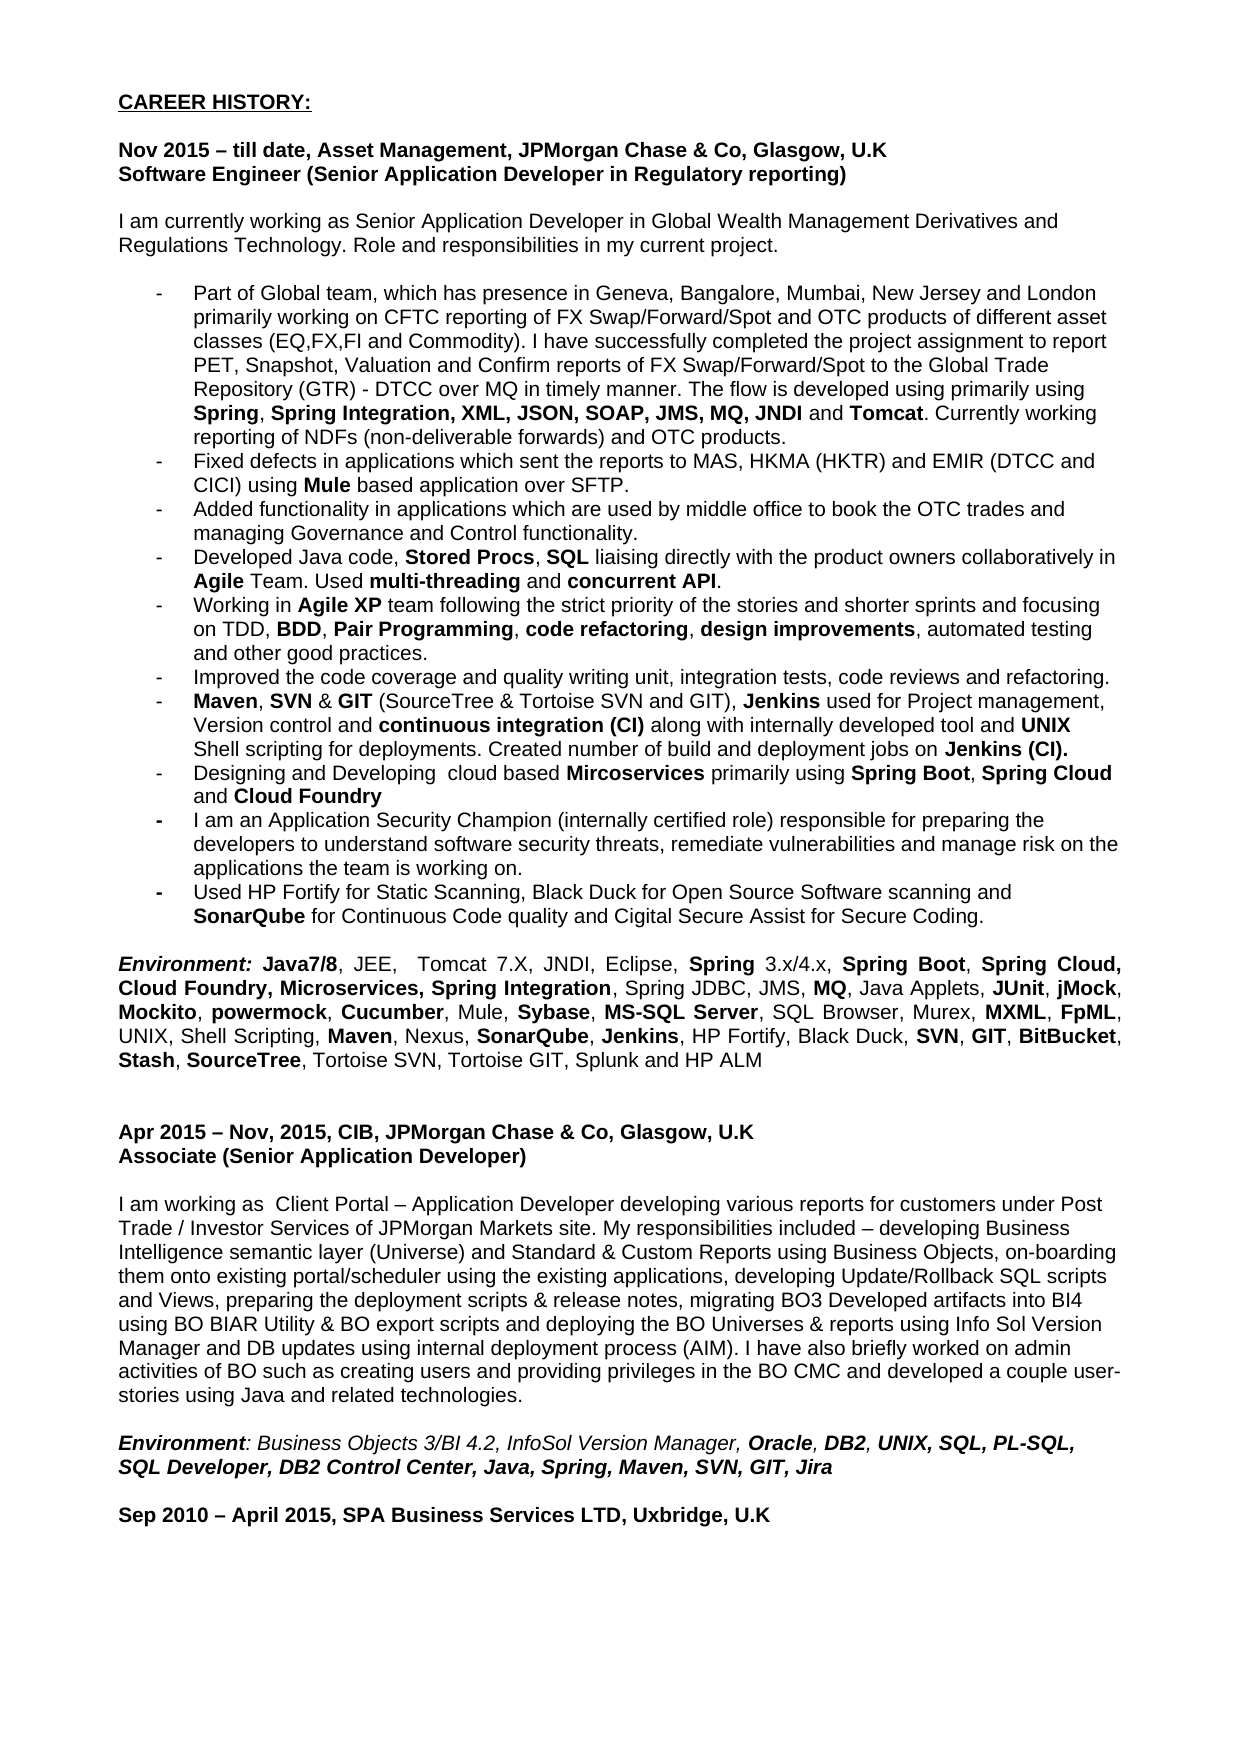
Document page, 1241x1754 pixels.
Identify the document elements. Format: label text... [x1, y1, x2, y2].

list Working in Agile XP team following the strict priority of the stories and shorter sprints and focusing on TDD, BDD, Pair Programming, code refactoring, design improvements, automated testing and other good practices. [156, 593, 1122, 664]
text CAREER HISTORY: [118, 89, 1122, 113]
list Fixed defects in applications which sent the reports to MAS, HKMA (HKTR) and EMIR (DTCC and CICI) using Mule based application over SFTP. [156, 449, 1122, 497]
list Added functionality in applications which are used by middle office to book the OTC trades and managing Governance and Control functionality. [156, 497, 1122, 545]
text Sep 2010 – April 2015, SPA Business Services LTD, Uxbridge, U.K [118, 1503, 1122, 1527]
text I am currently working as Senior Application Developer in Global Wealth Management Derivatives and Regulations Technology. Role and responsibilities in my current project. [118, 209, 1122, 257]
text Software Engineer (Senior Application Developer in Regulatory reporting) [118, 161, 1122, 185]
list Used HP Fortify for Static Scanning, Black Duck for Open Source Software scanning and SonarQube for Continuous Code quality and Cigital Secure Assist for Secure Coding. [156, 880, 1122, 928]
list I am an Application Security Champion (internally certified role) responsible for preparing the developers to understand software security threats, remediate vulnerabilities and manage risk on the applications the team is working on. [156, 808, 1122, 880]
list Developed Java code, Stored Procs, SQL liaising directly with the product owners collaboratively in Agile Team. Used multi-threading and concurrent API. [156, 545, 1122, 593]
text Nov 2015 – till date, Asset Management, JPMorgan Chase & Co, Glasgow, U.K [118, 137, 1122, 161]
text Environment: Business Objects 3/BI 4.2, InfoSol Version Manager, Oracle, DB2, UNIX, SQL, PL-SQL, SQL Developer, DB2 Control Center, Java, Spring, Maven, SVN, GIT, Jira [118, 1431, 1122, 1479]
list Improved the code coverage and quality writing unit, integration tests, code reviews and refactoring. [156, 664, 1122, 688]
text I am working as Client Portal – Application Developer developing various reports for customers under Post Trade / Investor Services of JPMorgan Markets site. My responsibilities included – developing Business Intelligence semantic layer (Universe) and Standard & Custom Reports using Business Objects, on-boarding them onto existing portal/scheduler using the existing applications, developing Update/Rollback SQL scripts and Views, preparing the deployment scripts & release notes, migrating BO3 Developed artifacts into BI4 using BO BIAR Utility & BO export scripts and deploying the BO Universes & reports using Info Sol Version Manager and DB updates using internal deployment process (AIM). I have also briefly worked on admin activities of BO such as creating users and providing privileges in the BO CMC and developed a couple user-stories using Java and related technologies. [118, 1192, 1122, 1407]
list Designing and Developing cloud based Mircoservices primarily using Spring Boot, Spring Cloud and Cloud Foundry [156, 760, 1122, 808]
text Apr 2015 – Nov, 2015, CIB, JPMorgan Chase & Co, Glasgow, U.K [118, 1120, 1122, 1144]
list Part of Global team, which has presence in Geneva, Bangalore, Mumbai, New Jersey and London primarily working on CFTC reporting of FX Swap/Forward/Spot and OTC products of different asset classes (EQ,FX,FI and Commodity). I have successfully completed the project assignment to report PET, Snapshot, Valuation and Confirm reports of FX Swap/Forward/Spot to the Global Trade Repository (GTR) - DTCC over MQ in timely manner. The flow is developed using primarily using Spring, Spring Integration, XML, JSON, SOAP, JMS, MQ, JNDI and Tomcat. Currently working reporting of NDFs (non-deliverable forwards) and OTC products. [156, 281, 1122, 449]
text Associate (Senior Application Developer) [118, 1144, 1122, 1168]
text Environment: Java7/8, JEE, Tomcat 7.X, JNDI, Eclipse, Spring 3.x/4.x, Spring Boot, Spring Cloud, Cloud Foundry, Microservices, Spring Integration, Spring JDBC, JMS, MQ, Java Applets, JUnit, jMock, Mockito, powermock, Cucumber, Mule, Sybase, MS-SQL Server, SQL Browser, Murex, MXML, FpML, UNIX, Shell Scripting, Maven, Nexus, SonarQube, Jenkins, HP Fortify, Black Duck, SVN, GIT, BitBucket, Stash, SourceTree, Tortoise SVN, Tortoise GIT, Splunk and HP ALM [118, 952, 1122, 1072]
list Maven, SVN & GIT (SourceTree & Tortoise SVN and GIT), Jenkins used for Project management, Version control and continuous integration (CI) along with internally developed tool and UNIX Shell scripting for deployments. Created number of build and deployment jobs on Jenkins (CI). [156, 688, 1122, 760]
